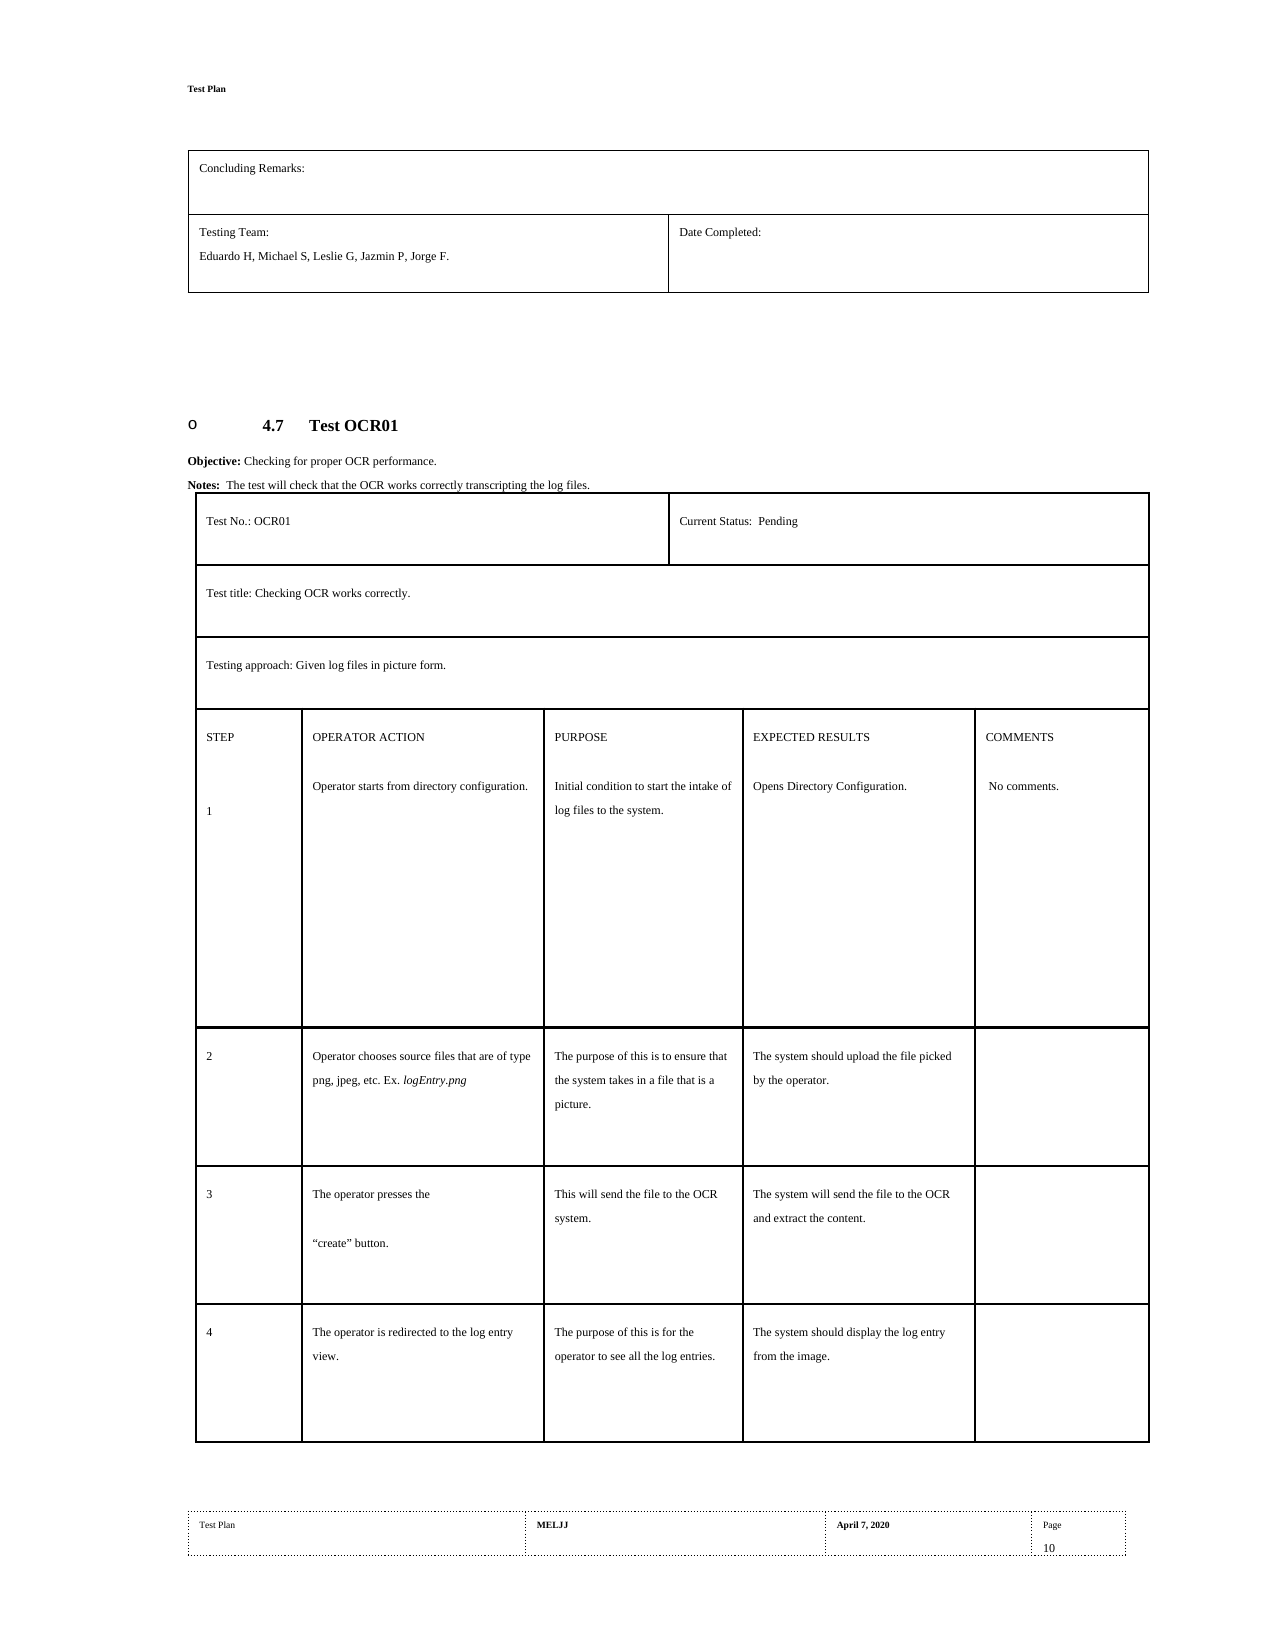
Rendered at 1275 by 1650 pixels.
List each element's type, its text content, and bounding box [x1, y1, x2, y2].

table_cell The purpose of this is to ensure that the system takes in a file that is a picture. [545, 1029, 742, 1164]
table_cell COMMENTS No comments. [976, 710, 1148, 1026]
table_cell 2 [197, 1029, 301, 1164]
table_cell 4 [197, 1305, 301, 1441]
table_cell The operator is redirected to the log entry view. [303, 1305, 543, 1441]
table_cell OPERATOR ACTION Operator starts from directory configuration. [303, 710, 543, 1026]
table_cell Operator chooses source files that are of type png, jpeg, etc. Ex. logEntry.png [303, 1029, 543, 1164]
table_cell [976, 1167, 1148, 1302]
table_cell This will send the file to the OCR system. [545, 1167, 742, 1302]
table_header Current Status: Pending [670, 494, 1148, 564]
table_cell Concluding Remarks: [189, 151, 1148, 214]
table_cell Test title: Checking OCR works correctly. [197, 566, 1148, 636]
table_cell STEP 1 [197, 710, 301, 1026]
table_cell PURPOSE Initial condition to start the intake of log files to the system. [545, 710, 742, 1026]
table_cell The system will send the file to the OCR and extract the content. [744, 1167, 974, 1302]
table_cell 3 [197, 1167, 301, 1302]
table_cell Testing approach: Given log files in picture form. [197, 638, 1148, 708]
table_cell [976, 1305, 1148, 1441]
table_cell The system should upload the file picked by the operator. [744, 1029, 974, 1164]
table_cell [976, 1029, 1148, 1164]
table_cell The purpose of this is for the operator to see all the log entries. [545, 1305, 742, 1441]
subtitle 4.7 Test OCR01 [187, 402, 1125, 435]
text Objective: Checking for proper OCR performance. [187, 444, 1125, 468]
text Notes: The test will check that the OCR works correctly transcripting the log files. [187, 468, 1125, 492]
table_cell The operator presses the “create” button. [303, 1167, 543, 1302]
table_cell Testing Team: Eduardo H, Michael S, Leslie G, Jazmin P, Jorge F. [189, 215, 668, 292]
table_cell EXPECTED RESULTS Opens Directory Configuration. [744, 710, 974, 1026]
table_cell The system should display the log entry from the image. [744, 1305, 974, 1441]
table_cell Date Completed: [669, 215, 1148, 292]
table_header Test No.: OCR01 [197, 494, 668, 564]
